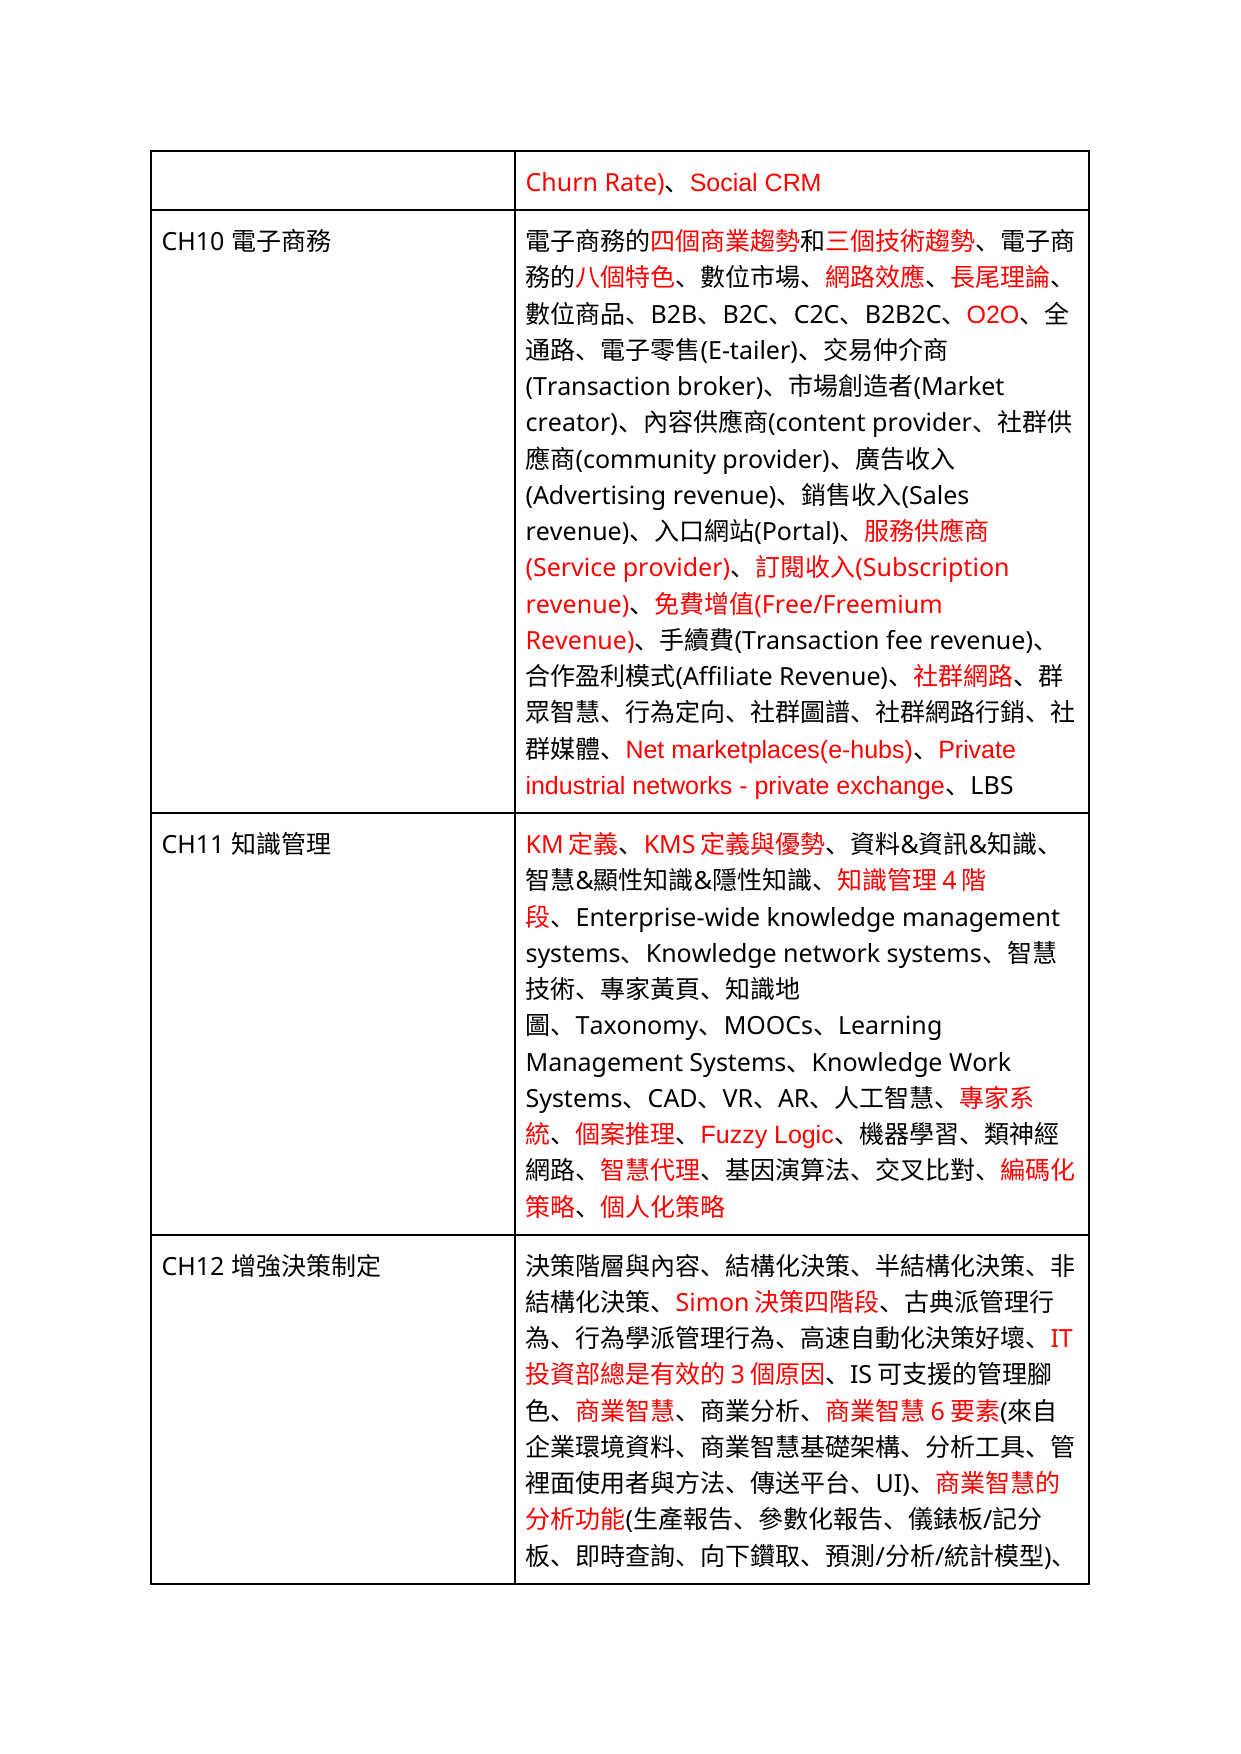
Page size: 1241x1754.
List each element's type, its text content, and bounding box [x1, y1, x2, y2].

table_cell KM定義、KMS定義與優勢、資料&資訊&知識、智慧&顯性知識&隱性知識、知識管理4階段、Enterprise-wide knowledge management systems、Knowledge network systems、智慧技術、專家黃頁、知識地圖、Taxonomy、MOOCs、Learning Management Systems、Knowledge Work Systems、CAD、VR、AR、人工智慧、專家系統、個案推理、Fuzzy Logic、機器學習、類神經網路、智慧代理、基因演算法、交叉比對、編碼化策略、個人化策略 [516, 814, 1088, 1234]
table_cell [516, 152, 1088, 209]
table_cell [516, 1236, 1088, 1583]
table_cell CH11 知識管理 [152, 814, 514, 1234]
table_cell 電子商務的四個商業趨勢和三個技術趨勢、電子商務的八個特色、數位市場、網路效應、長尾理論、數位商品、B2B、B2C、C2C、B2B2C、O2O、全通路、電子零售(E-tailer)、交易仲介商(Transaction broker)、市場創造者(Market creator)、內容供應商(content provider、社群供應商(community provider)、廣告收入(Advertising revenue)、銷售收入(Sales revenue)、入口網站(Portal)、服務供應商(Service provider)、訂閱收入(Subscription revenue)、免費增值(Free/Freemium Revenue)、手續費(Transaction fee revenue)、合作盈利模式(Affiliate Revenue)、社群網路、群眾智慧、行為定向、社群圖譜、社群網路行銷、社群媒體、Net marketplaces(e-hubs)、Private industrial networks - private exchange、LBS [516, 211, 1088, 812]
table_cell CH10 電子商務 [152, 211, 514, 812]
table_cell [152, 152, 514, 209]
table_cell CH12 增強決策制定 [152, 1236, 514, 1583]
